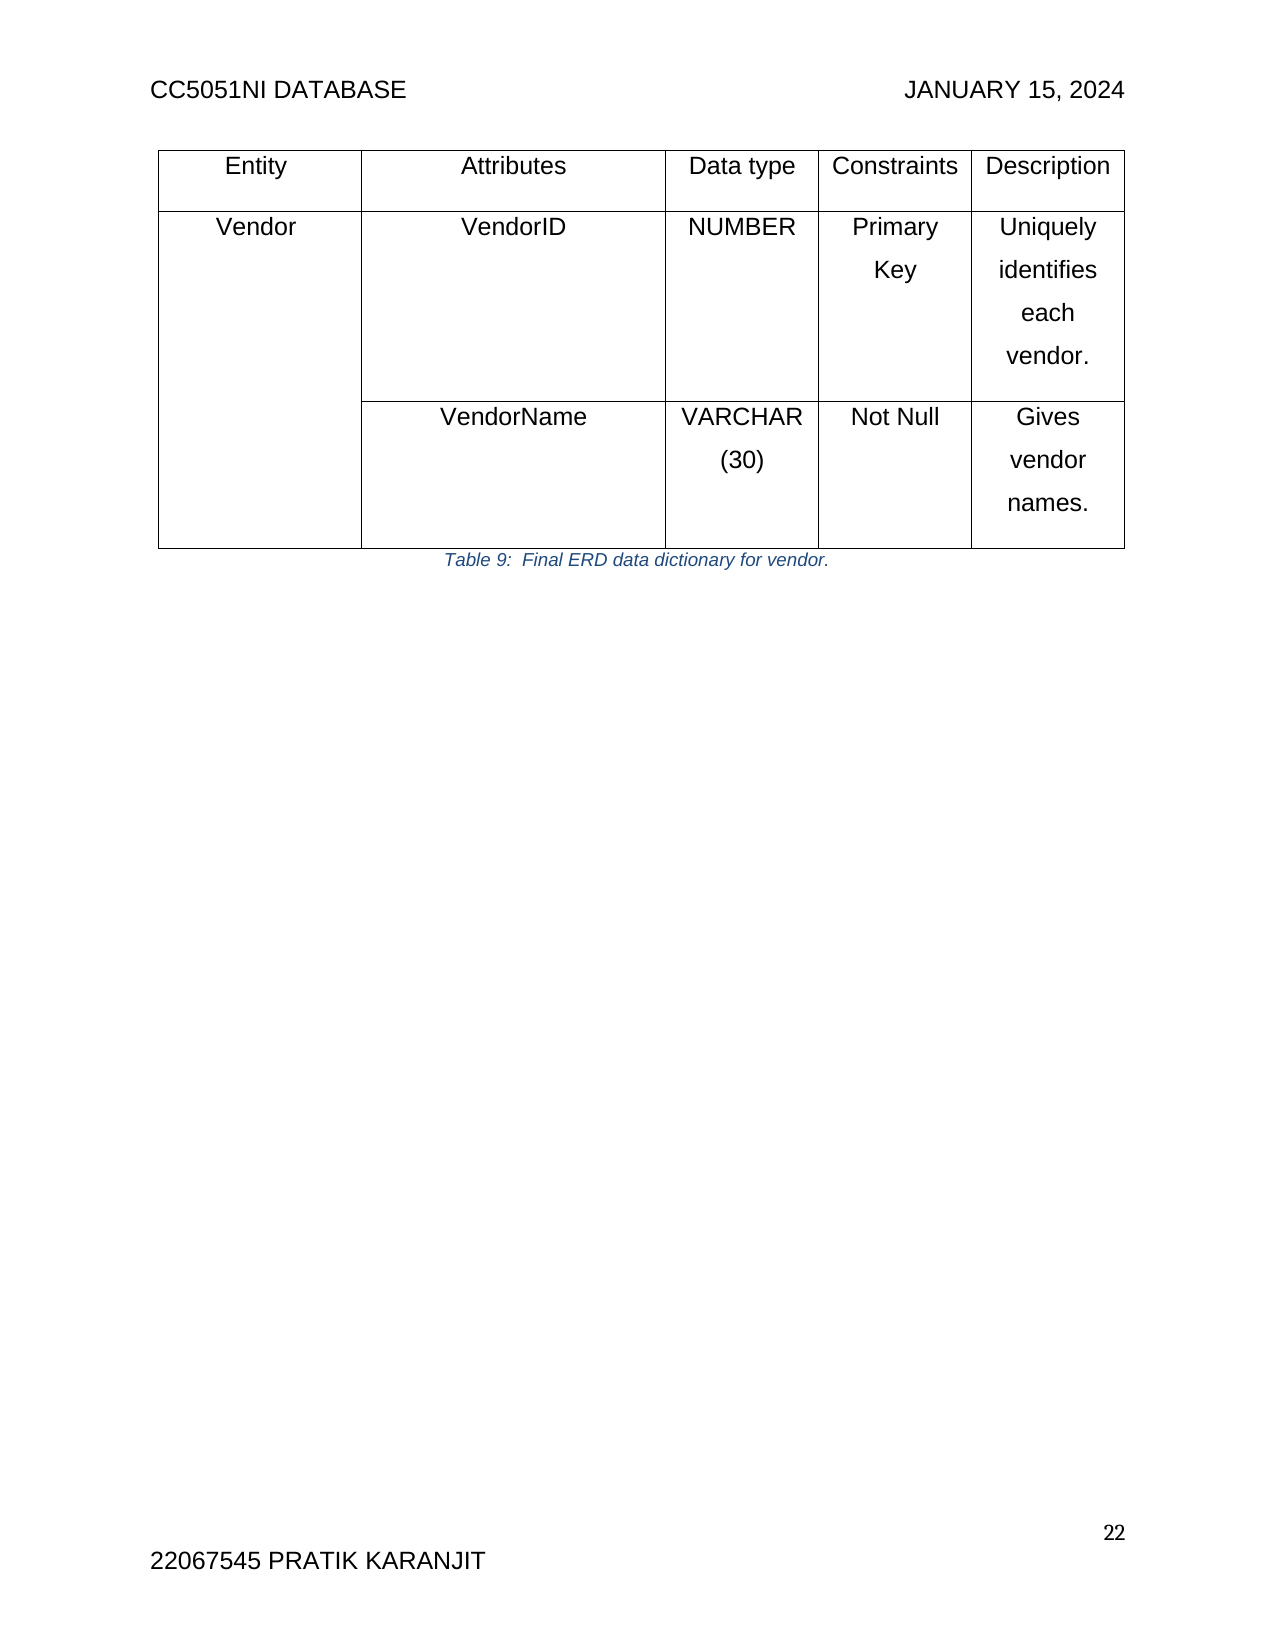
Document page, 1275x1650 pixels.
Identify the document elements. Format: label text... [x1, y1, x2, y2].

table_header Constraints [819, 151, 971, 211]
table_cell NUMBER [666, 212, 818, 401]
table_cell VendorID [362, 212, 665, 401]
table_header Data type [666, 151, 818, 211]
table_header Description [972, 151, 1124, 211]
table_cell Not Null [819, 402, 971, 548]
table_cell VARCHAR (30) [666, 402, 818, 548]
table_header Attributes [362, 151, 665, 211]
table_cell Uniquely identifies each vendor. [972, 212, 1124, 401]
table_cell Primary Key [819, 212, 971, 401]
table_cell VendorName [362, 402, 665, 548]
table_cell Gives vendor names. [972, 402, 1124, 548]
table_header Entity [159, 151, 361, 211]
table_cell Vendor [159, 212, 361, 548]
